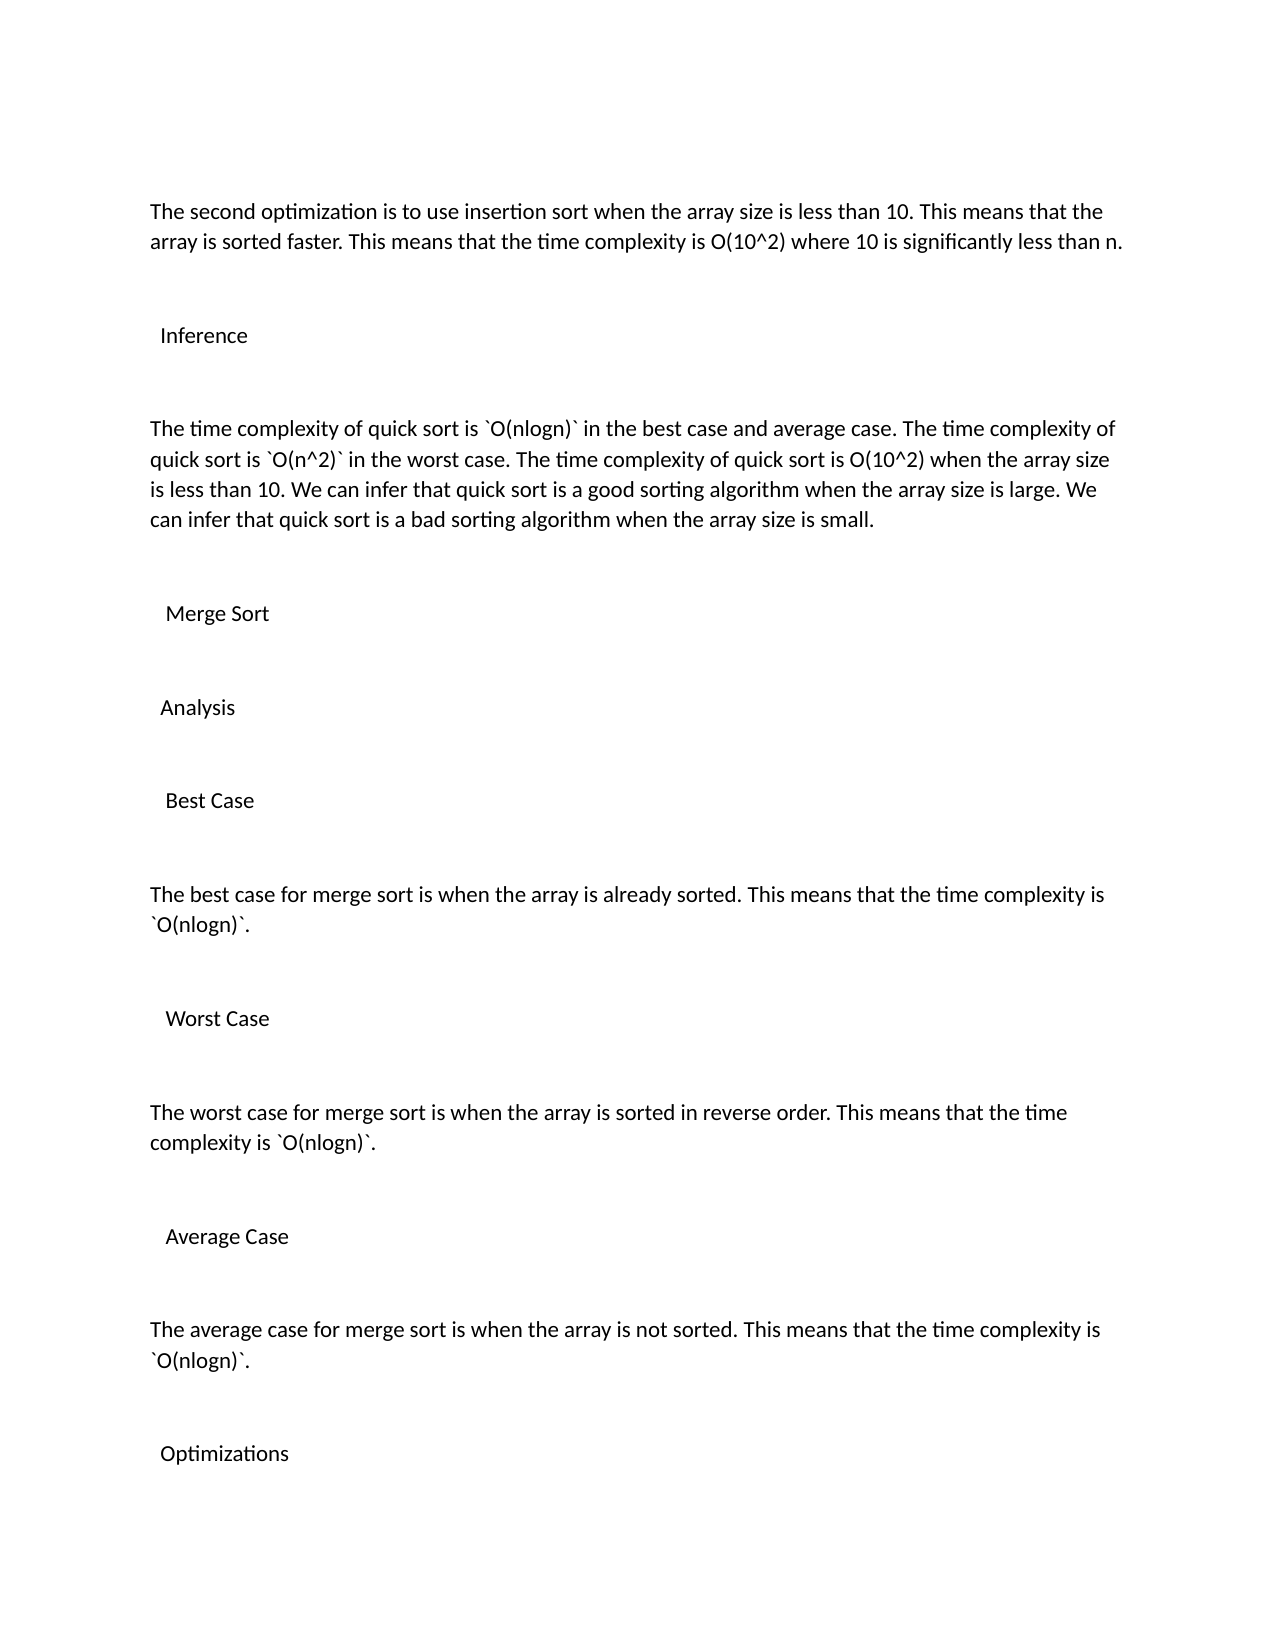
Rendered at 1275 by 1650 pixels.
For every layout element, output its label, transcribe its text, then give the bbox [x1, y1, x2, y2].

text The second optimization is to use insertion sort when the array size is less than 10. This means that the array is sorted faster. This means that the time complexity is O(10^2) where 10 is significantly less than n. [150, 197, 1125, 255]
text The best case for merge sort is when the array is already sorted. This means that the time complexity is `O(nlogn)`. [150, 880, 1125, 938]
text The worst case for merge sort is when the array is sorted in reverse order. This means that the time complexity is `O(nlogn)`. [150, 1098, 1125, 1156]
text Best Case [150, 786, 1125, 814]
text Inference [150, 321, 1125, 349]
text Analysis [150, 693, 1125, 721]
text Optimizations [150, 1439, 1125, 1468]
text The average case for merge sort is when the array is not sorted. This means that the time complexity is `O(nlogn)`. [150, 1316, 1125, 1374]
text Merge Sort [150, 599, 1125, 627]
text Average Case [150, 1222, 1125, 1250]
text The time complexity of quick sort is `O(nlogn)` in the best case and average case. The time complexity of quick sort is `O(n^2)` in the worst case. The time complexity of quick sort is O(10^2) when the array size is less than 10. We can infer that quick sort is a good sorting algorithm when the array size is large. We can infer that quick sort is a bad sorting algorithm when the array size is small. [150, 414, 1125, 533]
text Worst Case [150, 1004, 1125, 1032]
